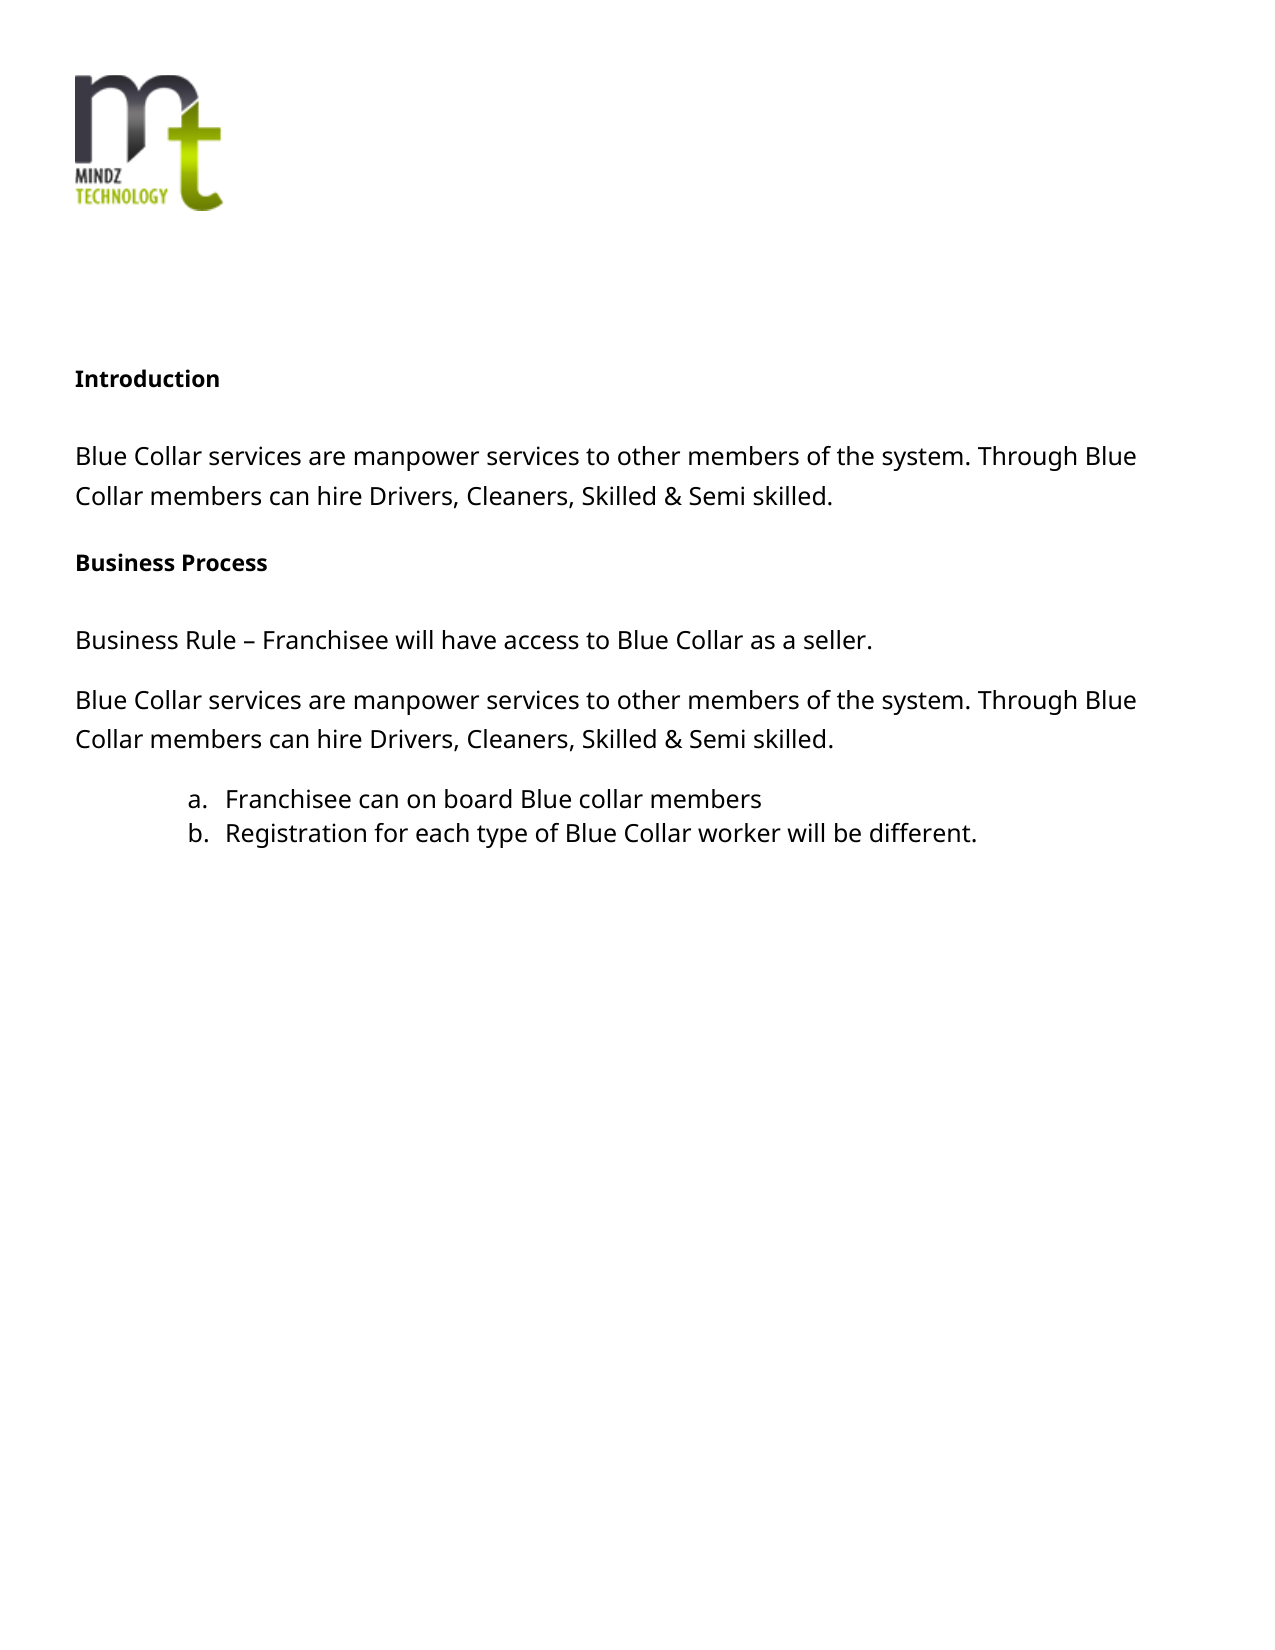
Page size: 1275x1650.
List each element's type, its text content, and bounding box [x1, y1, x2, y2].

text Business Rule – Franchisee will have access to Blue Collar as a seller. [75, 623, 1200, 657]
text Blue Collar services are manpower services to other members of the system. Through Blue Collar members can hire Drivers, Cleaners, Skilled & Semi skilled. [75, 439, 1200, 512]
list Registration for each type of Blue Collar worker will be different. [187, 816, 1200, 850]
subtitle Business Process [75, 547, 1200, 578]
picture [75, 75, 224, 211]
subtitle Introduction [75, 363, 1200, 394]
list Franchisee can on board Blue collar members [187, 782, 1200, 816]
text Blue Collar services are manpower services to other members of the system. Through Blue Collar members can hire Drivers, Cleaners, Skilled & Semi skilled. [75, 683, 1200, 756]
